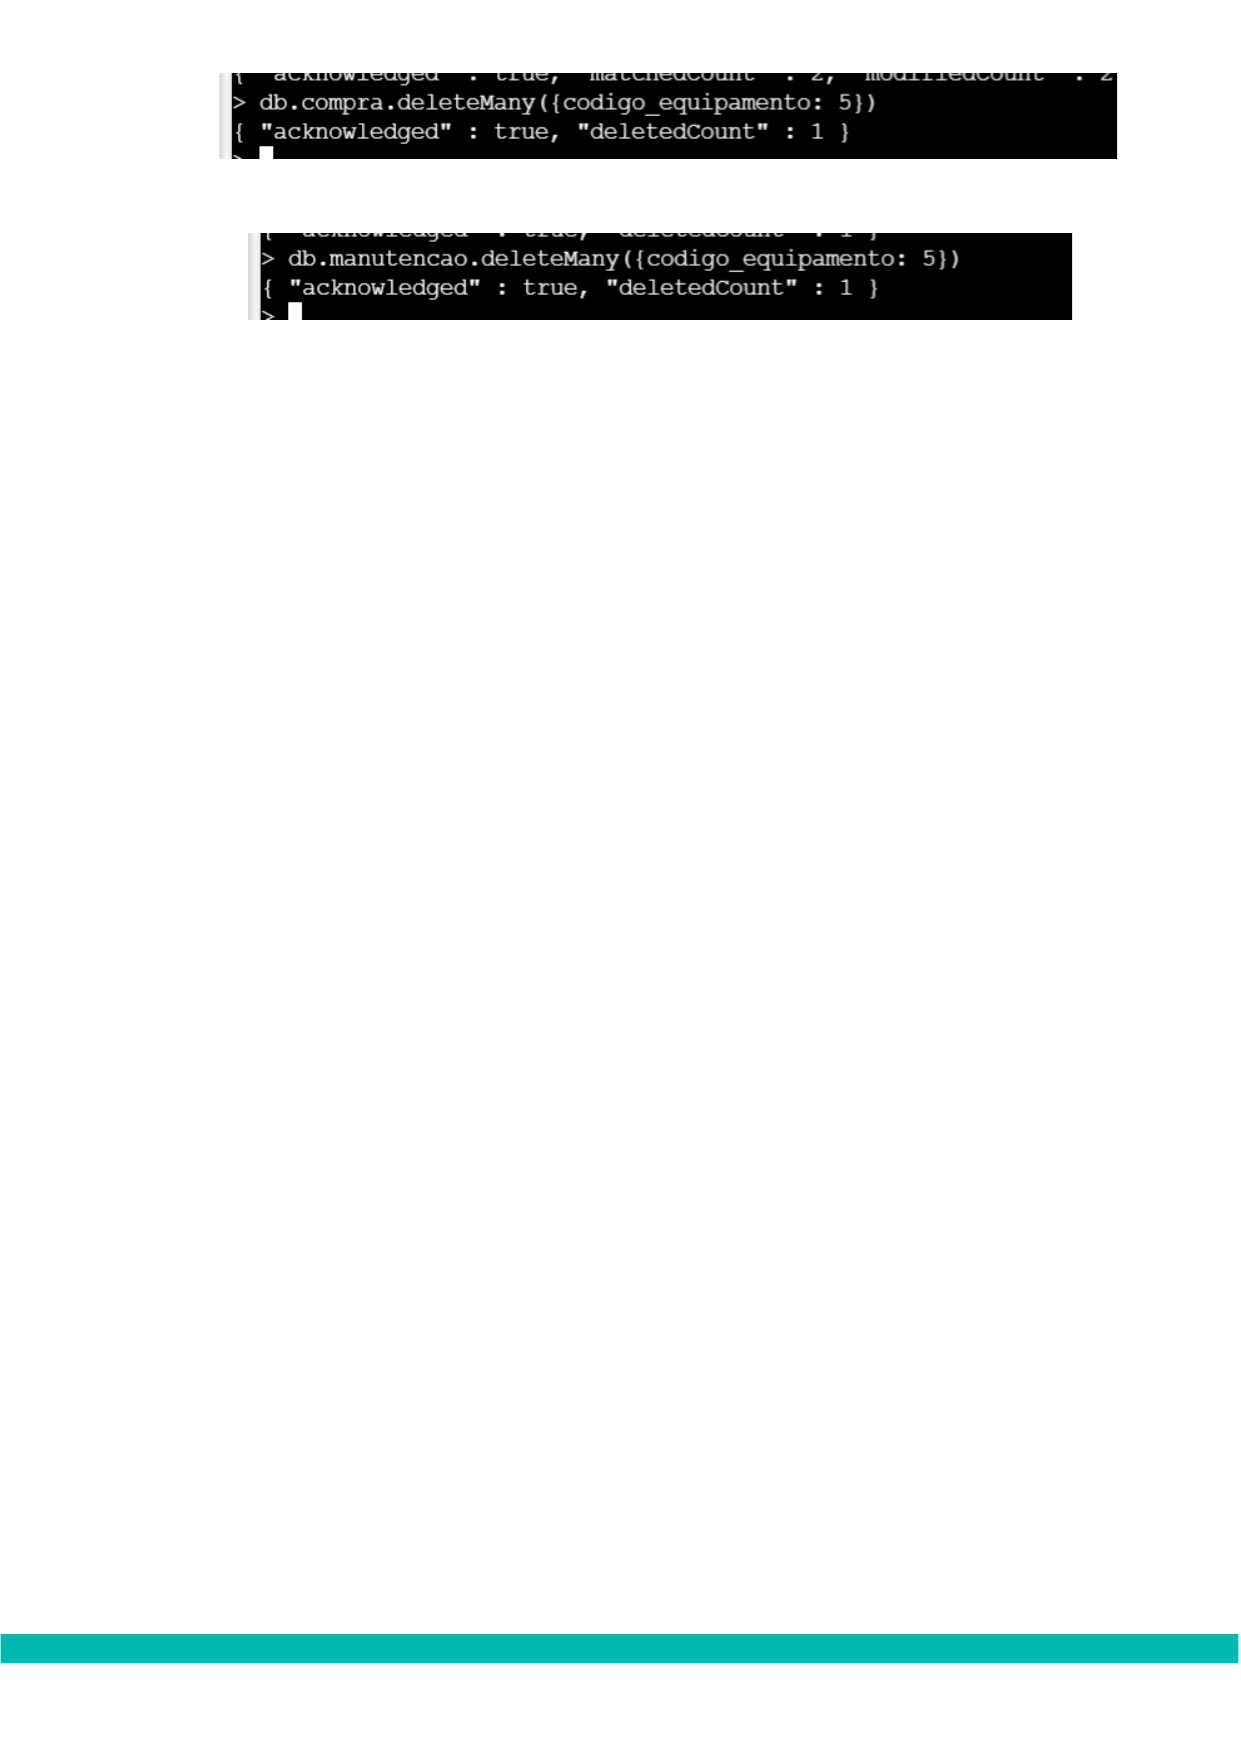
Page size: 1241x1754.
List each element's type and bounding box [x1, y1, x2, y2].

picture [182, 73, 1118, 159]
picture [227, 233, 1073, 320]
